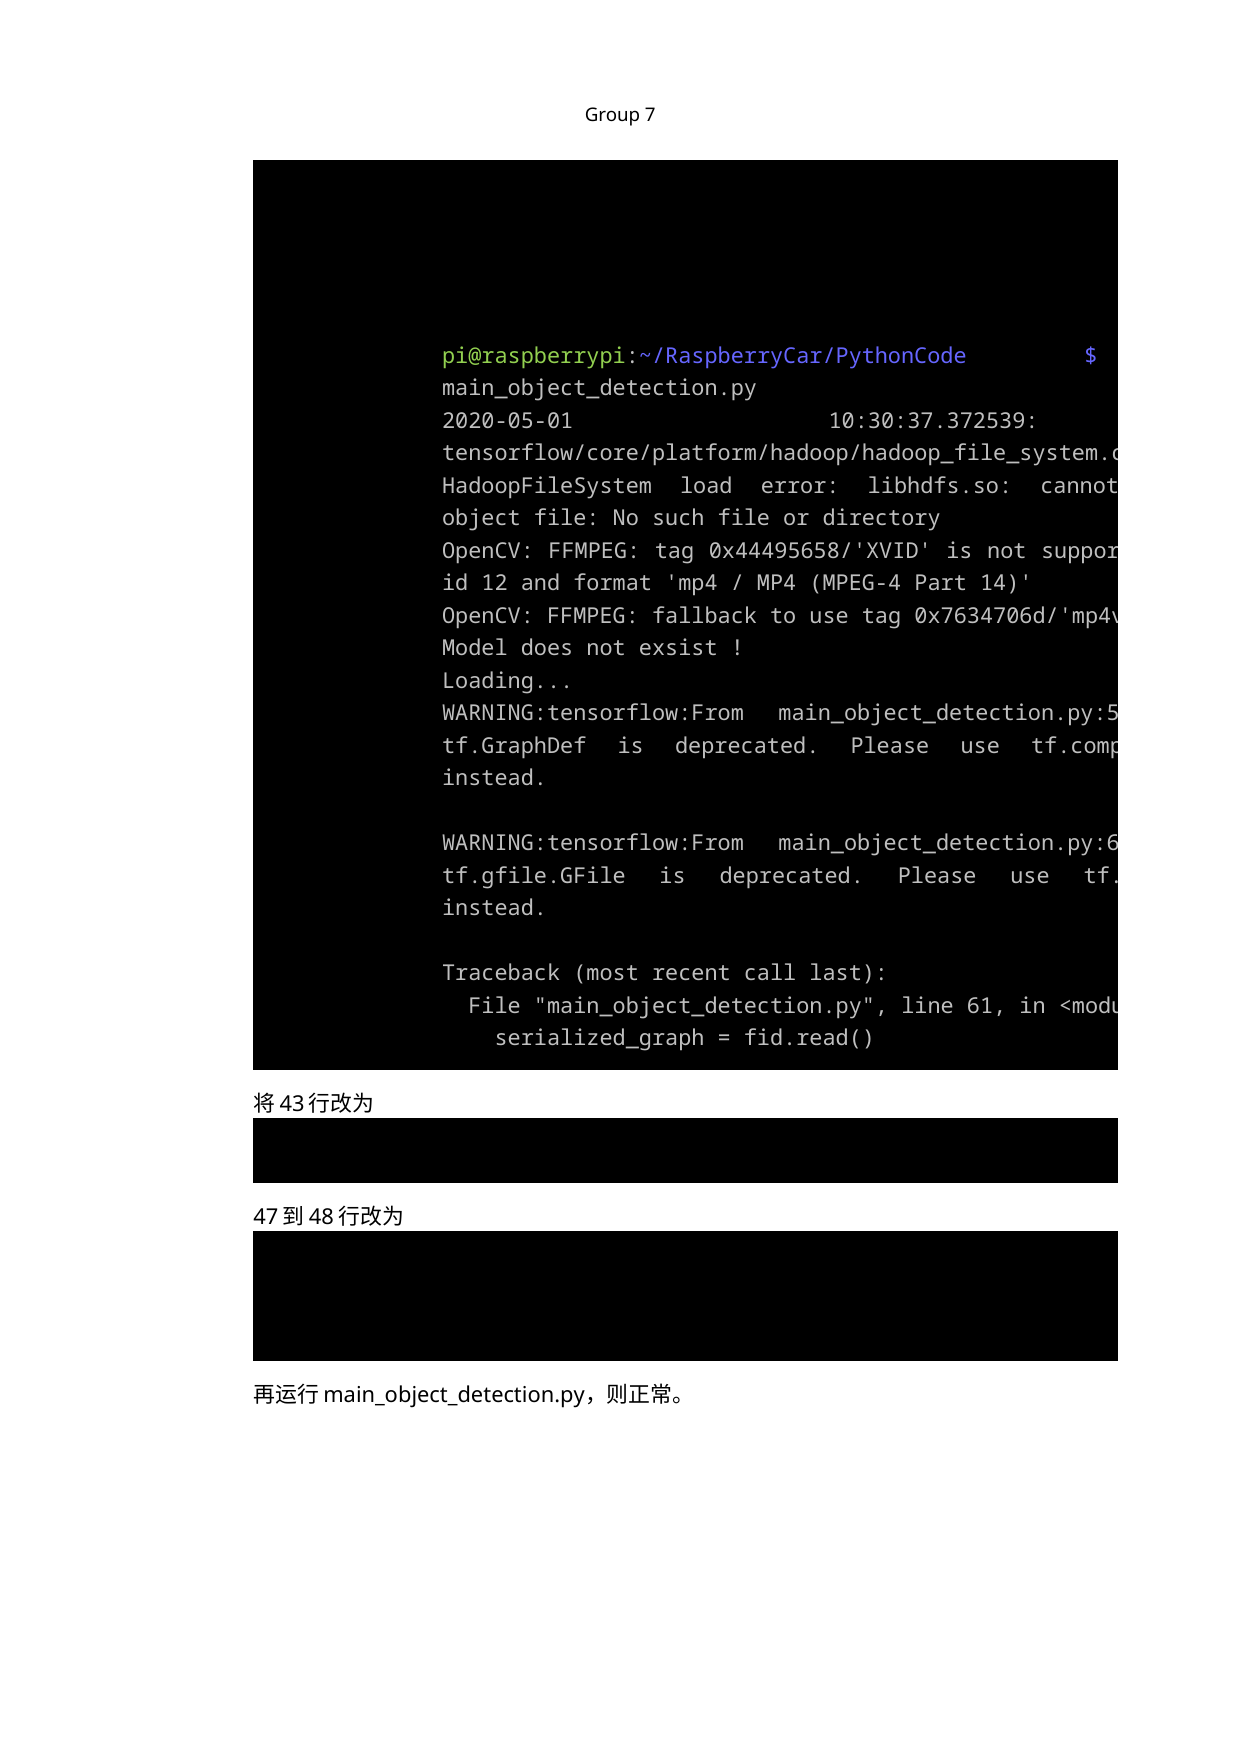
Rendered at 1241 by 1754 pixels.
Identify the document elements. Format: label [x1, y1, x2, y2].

list [209, 160, 1053, 1409]
